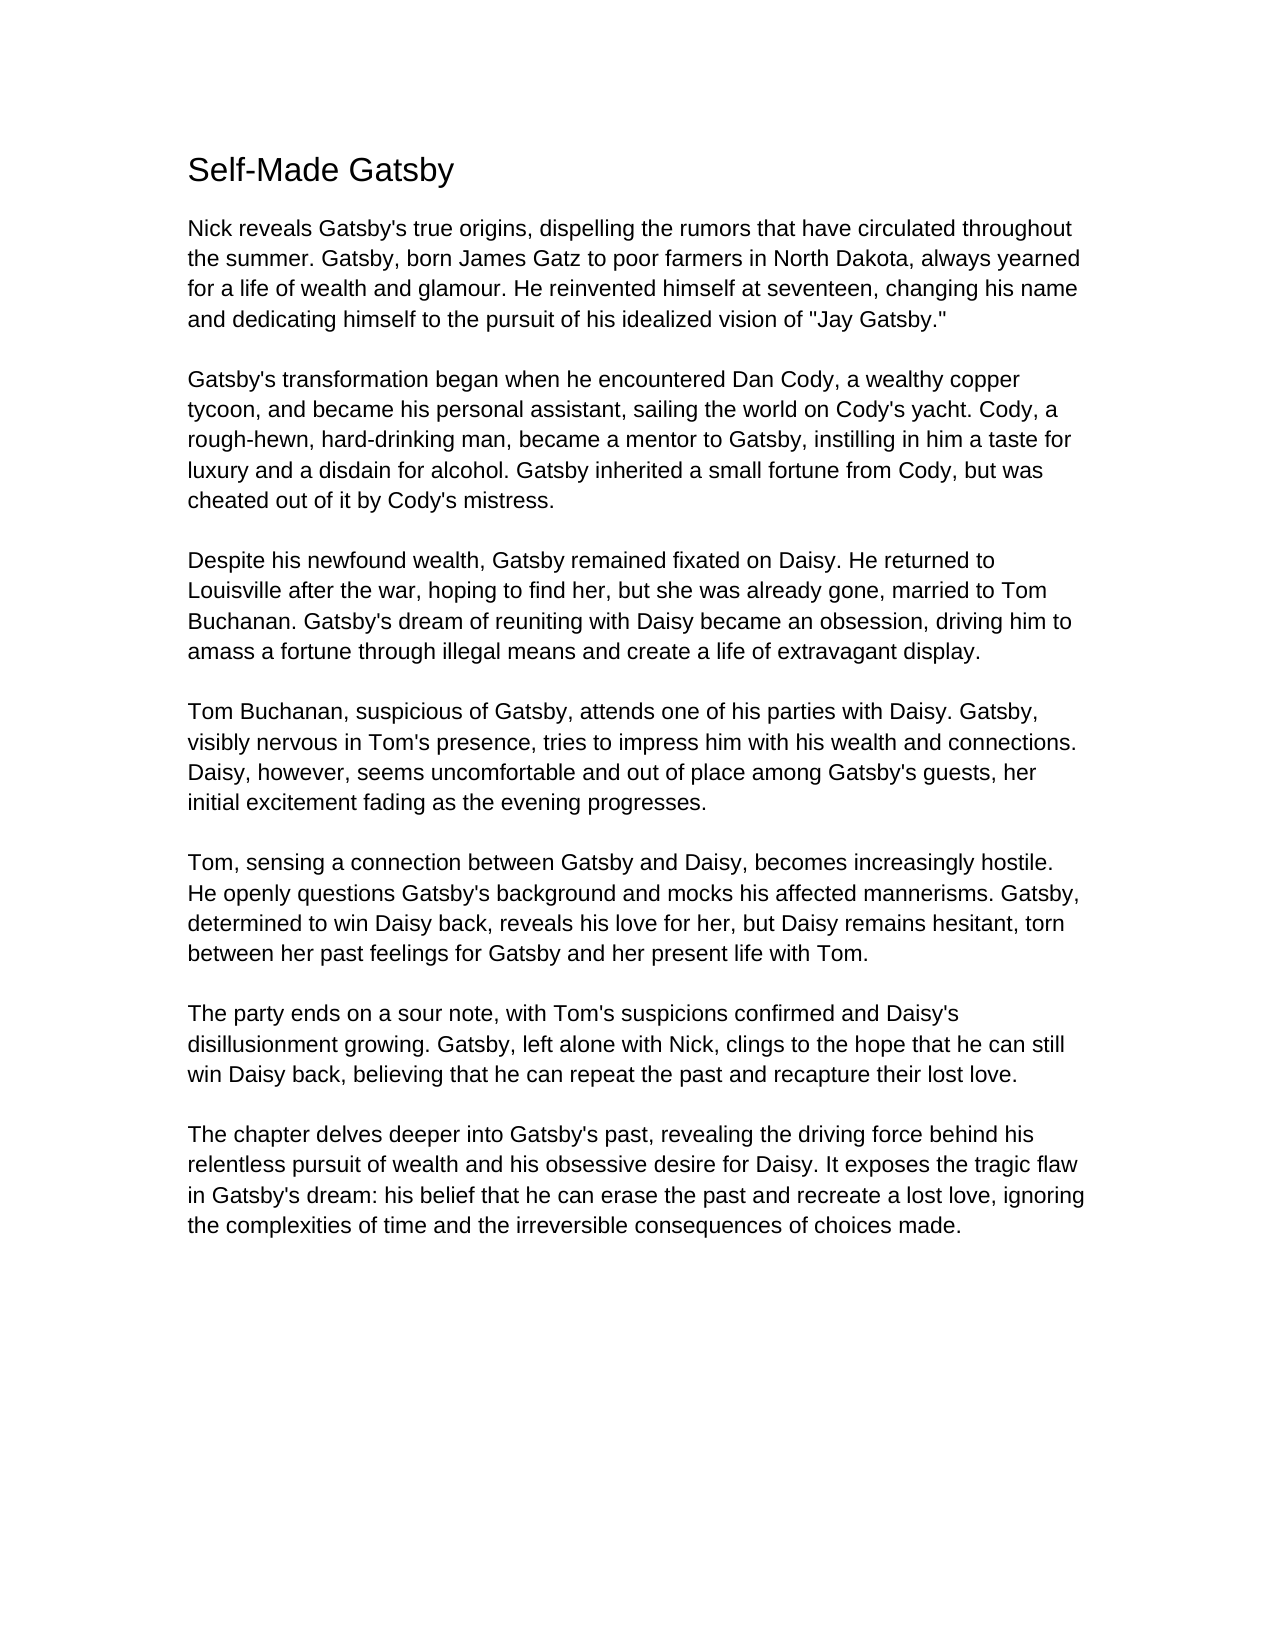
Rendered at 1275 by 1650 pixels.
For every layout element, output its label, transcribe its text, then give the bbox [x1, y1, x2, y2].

text Self-Made Gatsby [187, 150, 1087, 188]
text Nick reveals Gatsby's true origins, dispelling the rumors that have circulated throughout the summer. Gatsby, born James Gatz to poor farmers in North Dakota, always yearned for a life of wealth and glamour. He reinvented himself at seventeen, changing his name and dedicating himself to the pursuit of his idealized vision of "Jay Gatsby." Gatsby's transformation began when he encountered Dan Cody, a wealthy copper tycoon, and became his personal assistant, sailing the world on Cody's yacht. Cody, a rough-hewn, hard-drinking man, became a mentor to Gatsby, instilling in him a taste for luxury and a disdain for alcohol. Gatsby inherited a small fortune from Cody, but was cheated out of it by Cody's mistress. Despite his newfound wealth, Gatsby remained fixated on Daisy. He returned to Louisville after the war, hoping to find her, but she was already gone, married to Tom Buchanan. Gatsby's dream of reuniting with Daisy became an obsession, driving him to amass a fortune through illegal means and create a life of extravagant display. Tom Buchanan, suspicious of Gatsby, attends one of his parties with Daisy. Gatsby, visibly nervous in Tom's presence, tries to impress him with his wealth and connections. Daisy, however, seems uncomfortable and out of place among Gatsby's guests, her initial excitement fading as the evening progresses. Tom, sensing a connection between Gatsby and Daisy, becomes increasingly hostile. He openly questions Gatsby's background and mocks his affected mannerisms. Gatsby, determined to win Daisy back, reveals his love for her, but Daisy remains hesitant, torn between her past feelings for Gatsby and her present life with Tom. The party ends on a sour note, with Tom's suspicions confirmed and Daisy's disillusionment growing. Gatsby, left alone with Nick, clings to the hope that he can still win Daisy back, believing that he can repeat the past and recapture their lost love. The chapter delves deeper into Gatsby's past, revealing the driving force behind his relentless pursuit of wealth and his obsessive desire for Daisy. It exposes the tragic flaw in Gatsby's dream: his belief that he can erase the past and recreate a lost love, ignoring the complexities of time and the irreversible consequences of choices made. [187, 215, 1087, 1238]
